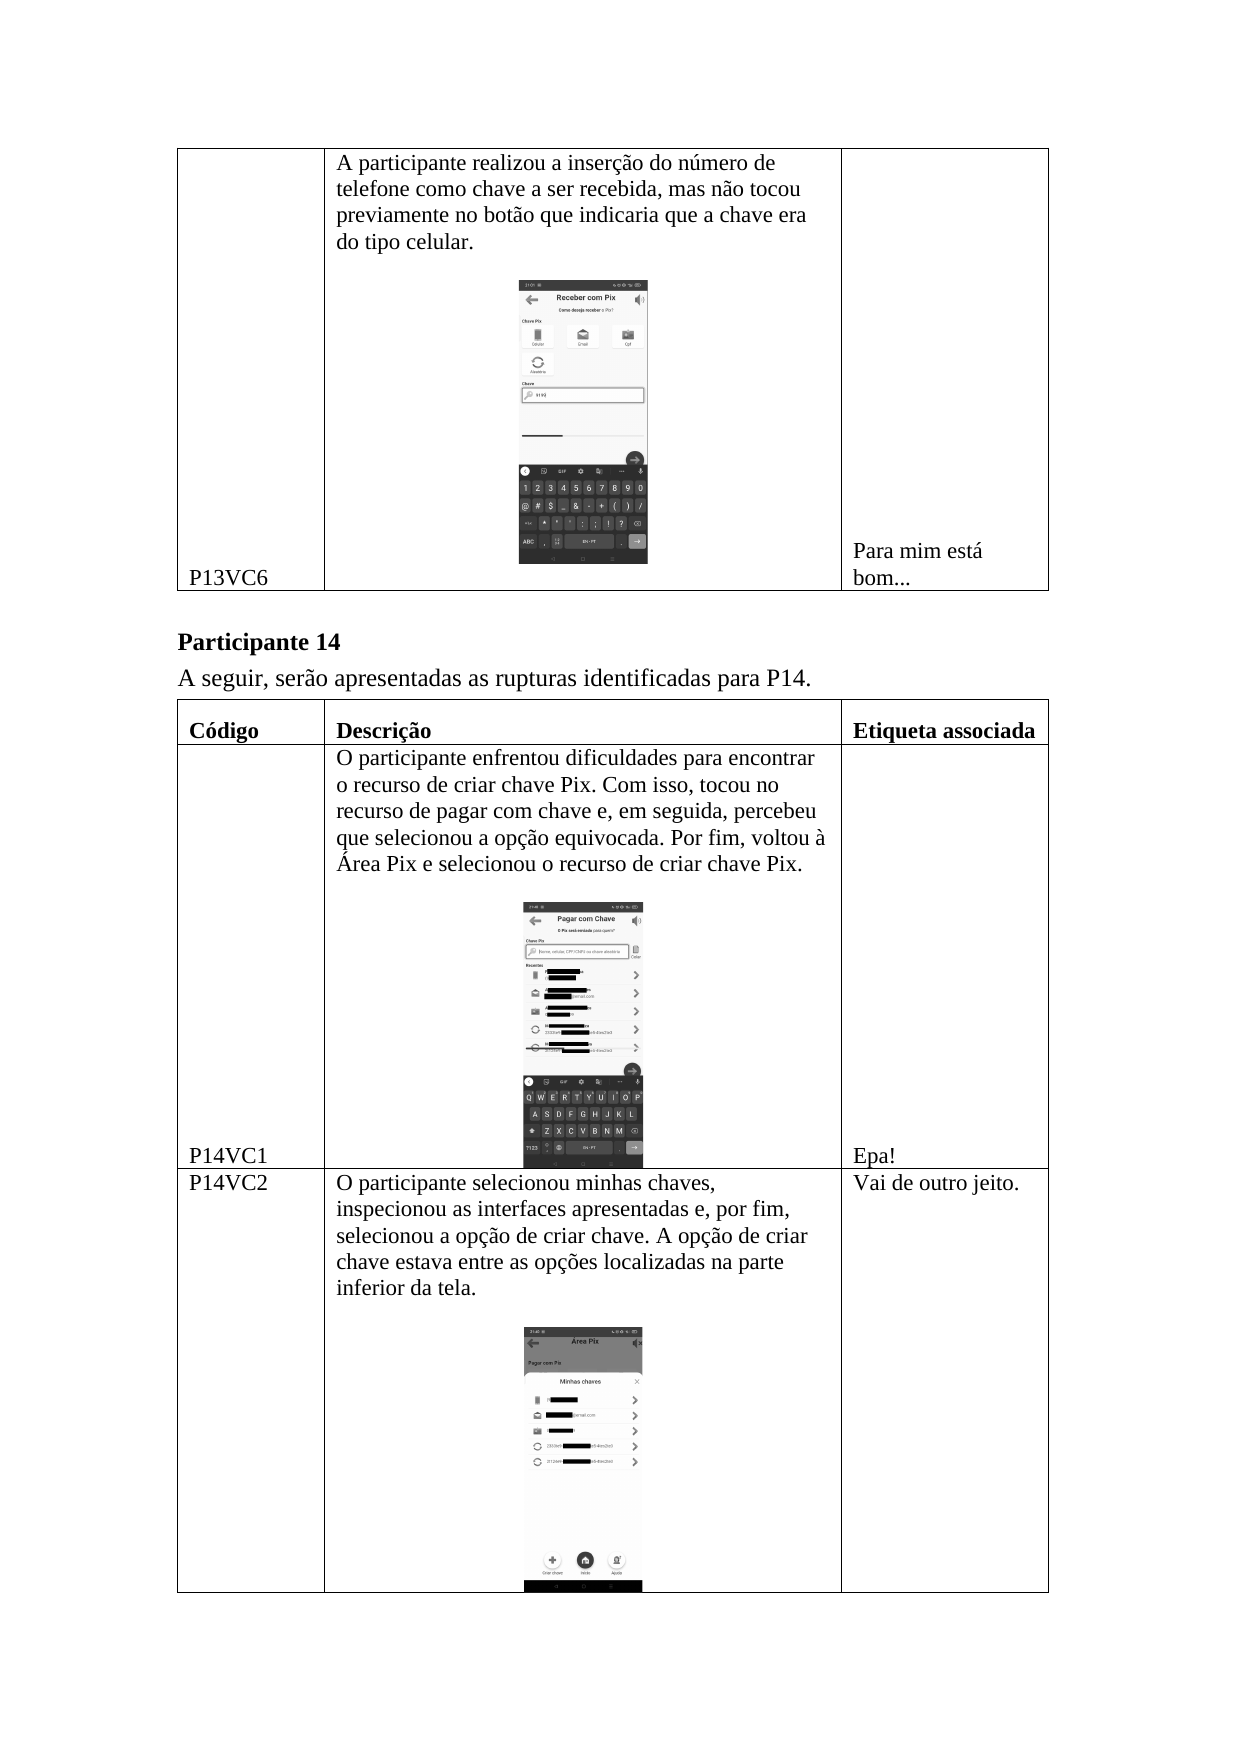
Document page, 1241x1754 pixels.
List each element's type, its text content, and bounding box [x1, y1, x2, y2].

table_cell P14VC2 [178, 1169, 324, 1592]
text A seguir, serão apresentadas as rupturas identificadas para P14. [177, 663, 1063, 692]
picture [524, 1327, 643, 1593]
picture [523, 902, 644, 1168]
table_header Descrição [325, 700, 841, 743]
table_cell O participante enfrentou dificuldades para encontrar o recurso de criar chave Pix. Com isso, tocou no recurso de pagar com chave e, em seguida, percebeu que selecionou a opção equivocada. Por fim, voltou à Área Pix e selecionou o recurso de criar chave Pix. [325, 745, 841, 1168]
table_cell P14VC1 [178, 745, 324, 1168]
table_header Código [178, 700, 324, 743]
table_cell P13VC6 [178, 149, 324, 590]
table_cell A participante realizou a inserção do número de telefone como chave a ser recebida, mas não tocou previamente no botão que indicaria que a chave era do tipo celular. [325, 149, 841, 590]
picture [518, 280, 648, 564]
table_cell Vai de outro jeito. [842, 1169, 1048, 1592]
table_header Etiqueta associada [842, 700, 1048, 743]
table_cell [325, 1169, 841, 1592]
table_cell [842, 149, 1048, 590]
text Participante 14 [177, 627, 1063, 656]
table_cell Epa! [842, 745, 1048, 1168]
